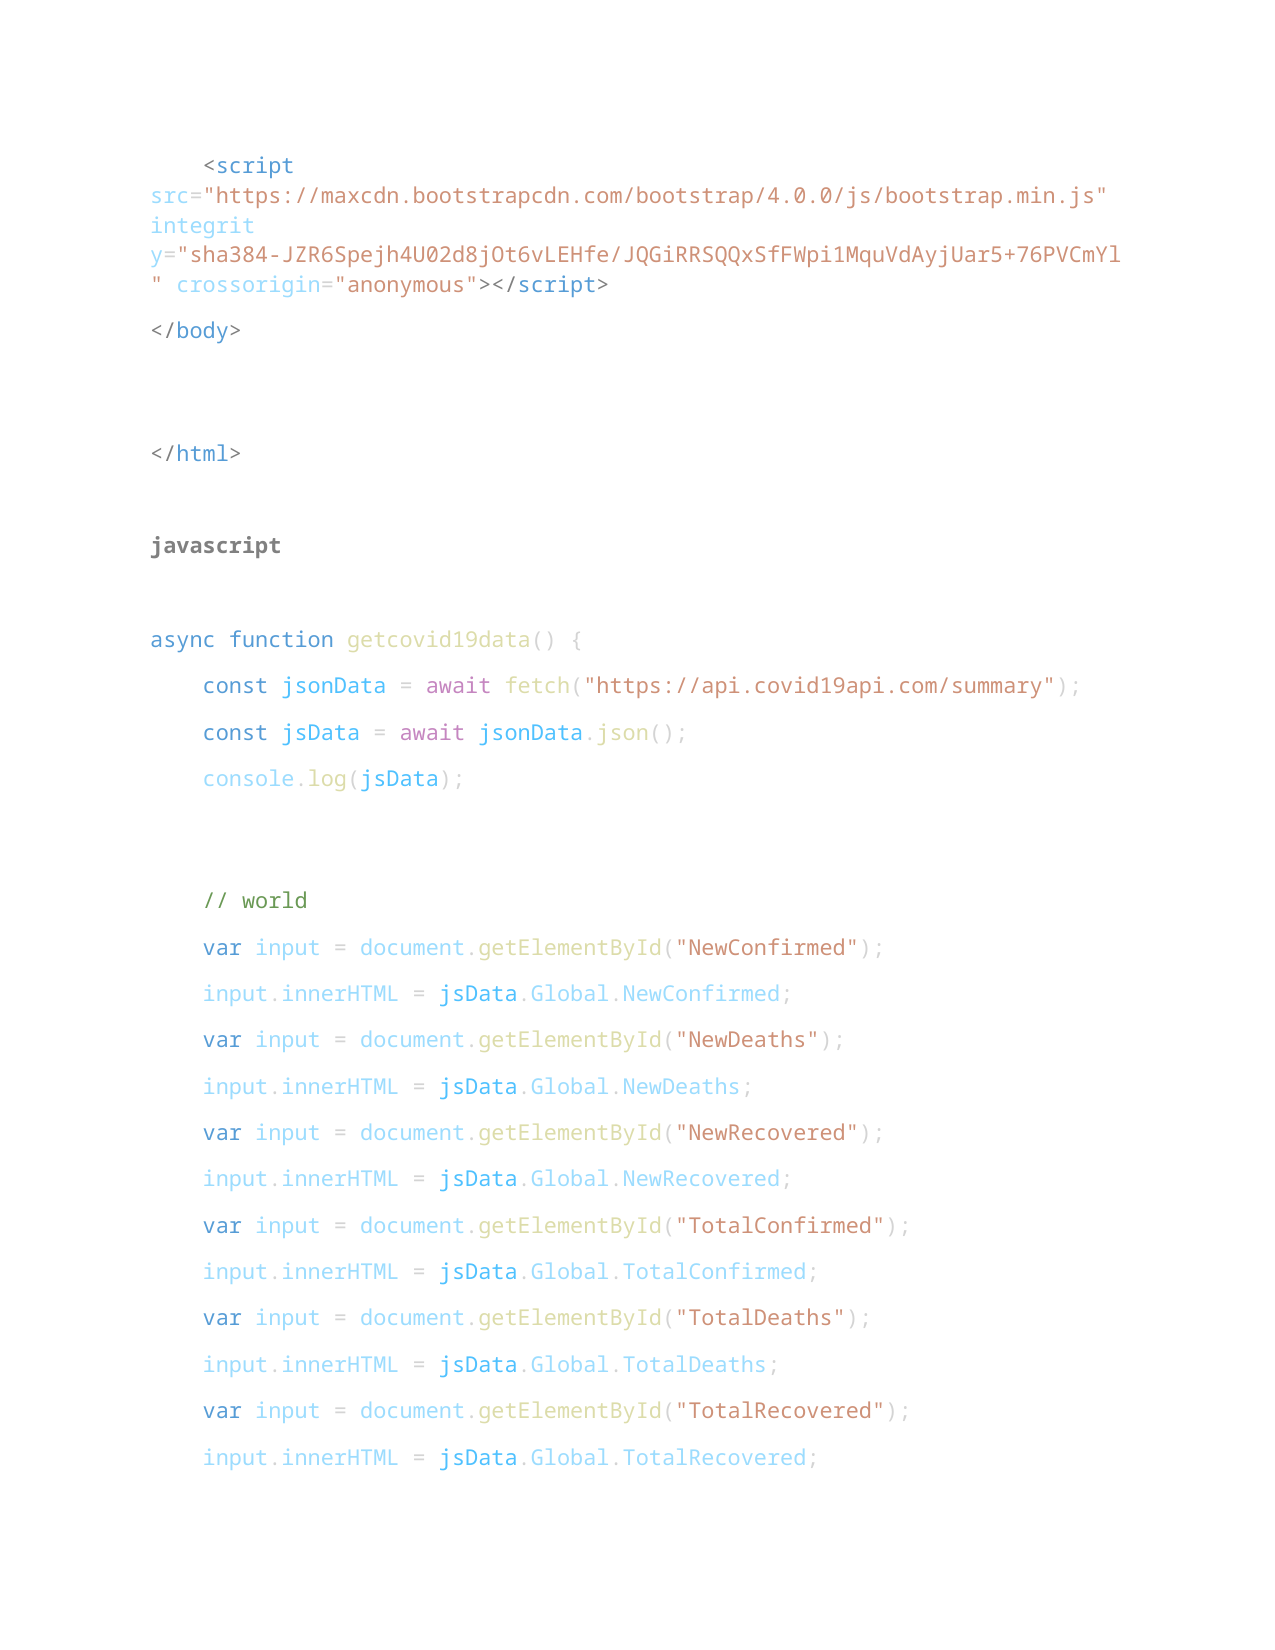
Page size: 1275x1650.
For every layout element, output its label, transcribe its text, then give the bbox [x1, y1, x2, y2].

text input.innerHTML = jsData.Global.TotalRecovered; [150, 1441, 1125, 1471]
text input.innerHTML = jsData.Global.NewDeaths; [150, 1070, 1125, 1100]
text input.innerHTML = jsData.Global.TotalDeaths; [150, 1348, 1125, 1378]
text </body> [150, 315, 1125, 345]
text input.innerHTML = jsData.Global.TotalConfirmed; [150, 1256, 1125, 1285]
text async function getcovid19data() { [150, 623, 1125, 653]
text const jsonData = await fetch("https://api.covid19api.com/summary"); [150, 670, 1125, 699]
text console.log(jsData); [150, 762, 1125, 792]
text const jsData = await jsonData.json(); [150, 716, 1125, 746]
text input.innerHTML = jsData.Global.NewConfirmed; [150, 978, 1125, 1007]
text // world [150, 885, 1125, 914]
text var input = document.getElementById("NewDeaths"); [150, 1024, 1125, 1054]
text var input = document.getElementById("TotalDeaths"); [150, 1302, 1125, 1332]
text var input = document.getElementById("NewConfirmed"); [150, 931, 1125, 961]
text input.innerHTML = jsData.Global.NewRecovered; [150, 1163, 1125, 1193]
text <script src="https://maxcdn.bootstrapcdn.com/bootstrap/4.0.0/js/bootstrap.min.js" integrity="sha384-JZR6Spejh4U02d8jOt6vLEHfe/JQGiRRSQQxSfFWpi1MquVdAyjUar5+76PVCmYl" crossorigin="anonymous"></script> [150, 150, 1125, 298]
text var input = document.getElementById("TotalRecovered"); [150, 1395, 1125, 1424]
text var input = document.getElementById("TotalConfirmed"); [150, 1209, 1125, 1239]
text javascript [150, 530, 1125, 560]
text var input = document.getElementById("NewRecovered"); [150, 1117, 1125, 1146]
text </html> [150, 437, 1125, 467]
